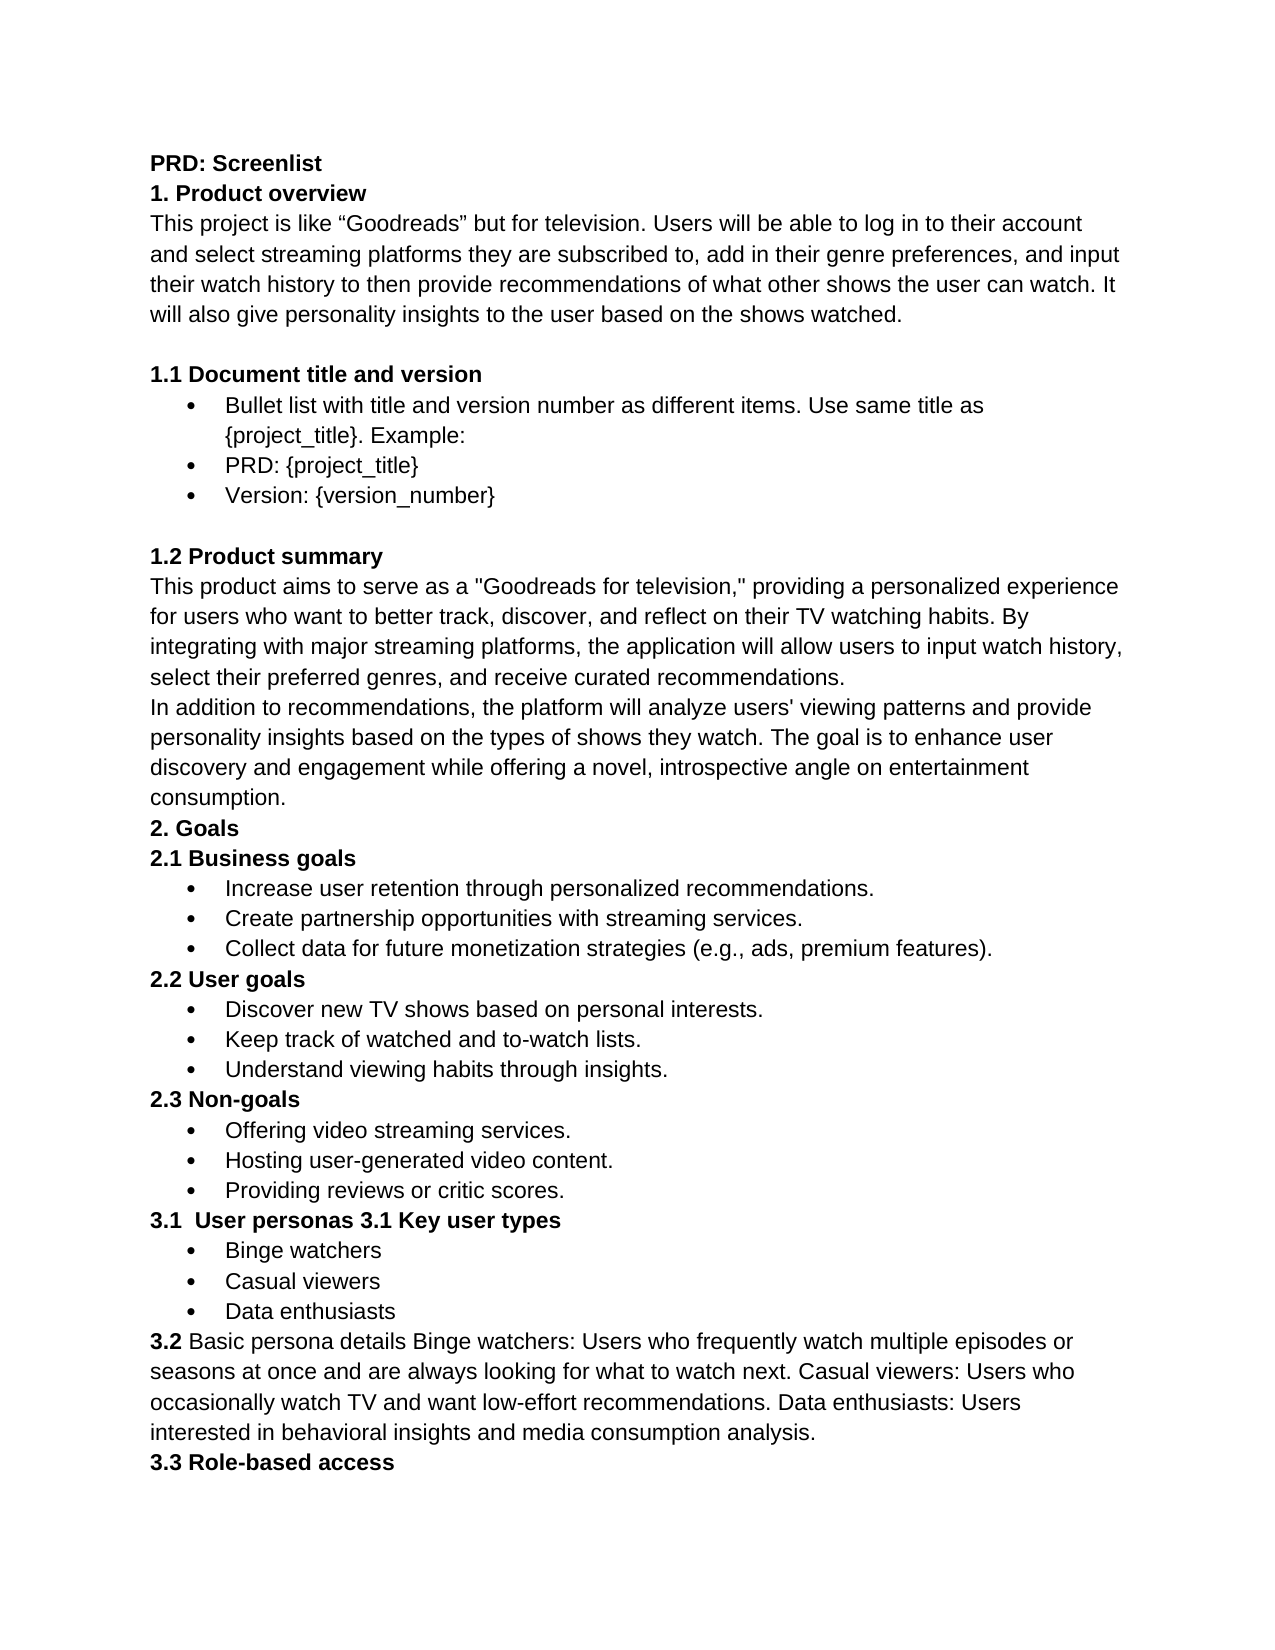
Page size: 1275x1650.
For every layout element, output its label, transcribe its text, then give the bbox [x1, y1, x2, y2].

text 2.2 User goals [150, 966, 1125, 992]
list Understand viewing habits through insights. [187, 1056, 1125, 1083]
text 3.2 Basic persona details Binge watchers: Users who frequently watch multiple episodes or seasons at once and are always looking for what to watch next. Casual viewers: Users who occasionally watch TV and want low-effort recommendations. Data enthusiasts: Users interested in behavioral insights and media consumption analysis. [150, 1328, 1125, 1445]
text 1.1 Document title and version [150, 361, 1125, 388]
list Data enthusiasts [187, 1298, 1125, 1324]
text In addition to recommendations, the platform will analyze users' viewing patterns and provide personality insights based on the types of shows they watch. The goal is to enhance user discovery and engagement while offering a novel, introspective angle on entertainment consumption. [150, 694, 1125, 811]
list Increase user retention through personalized recommendations. [187, 875, 1125, 901]
list Bullet list with title and version number as different items. Use same title as {project_title}. Example: [187, 392, 1125, 448]
list Casual viewers [187, 1268, 1125, 1294]
text 2. Goals [150, 814, 1125, 841]
list Binge watchers [187, 1237, 1125, 1264]
list Create partnership opportunities with streaming services. [187, 905, 1125, 932]
text This product aims to serve as a "Goodreads for television," providing a personalized experience for users who want to better track, discover, and reflect on their TV watching habits. By integrating with major streaming platforms, the application will allow users to input watch history, select their preferred genres, and receive curated recommendations. [150, 573, 1125, 690]
text 3.1 User personas 3.1 Key user types [150, 1207, 1125, 1234]
text 1. Product overview [150, 180, 1125, 207]
list Discover new TV shows based on personal interests. [187, 996, 1125, 1022]
list Offering video streaming services. [187, 1117, 1125, 1143]
list Version: {version_number} [187, 482, 1125, 509]
text 2.3 Non-goals [150, 1086, 1125, 1113]
text PRD: Screenlist [150, 150, 1125, 176]
text 1.2 Product summary [150, 543, 1125, 569]
list Keep track of watched and to-watch lists. [187, 1026, 1125, 1052]
text This project is like “Goodreads” but for television. Users will be able to log in to their account and select streaming platforms they are subscribed to, add in their genre preferences, and input their watch history to then provide recommendations of what other shows the user can watch. It will also give personality insights to the user based on the shows watched. [150, 210, 1125, 327]
list Collect data for future monetization strategies (e.g., ads, premium features). [187, 935, 1125, 962]
text 2.1 Business goals [150, 845, 1125, 871]
list Providing reviews or critic scores. [187, 1177, 1125, 1203]
text 3.3 Role-based access [150, 1449, 1125, 1475]
list PRD: {project_title} [187, 452, 1125, 478]
list Hosting user-generated video content. [187, 1147, 1125, 1173]
